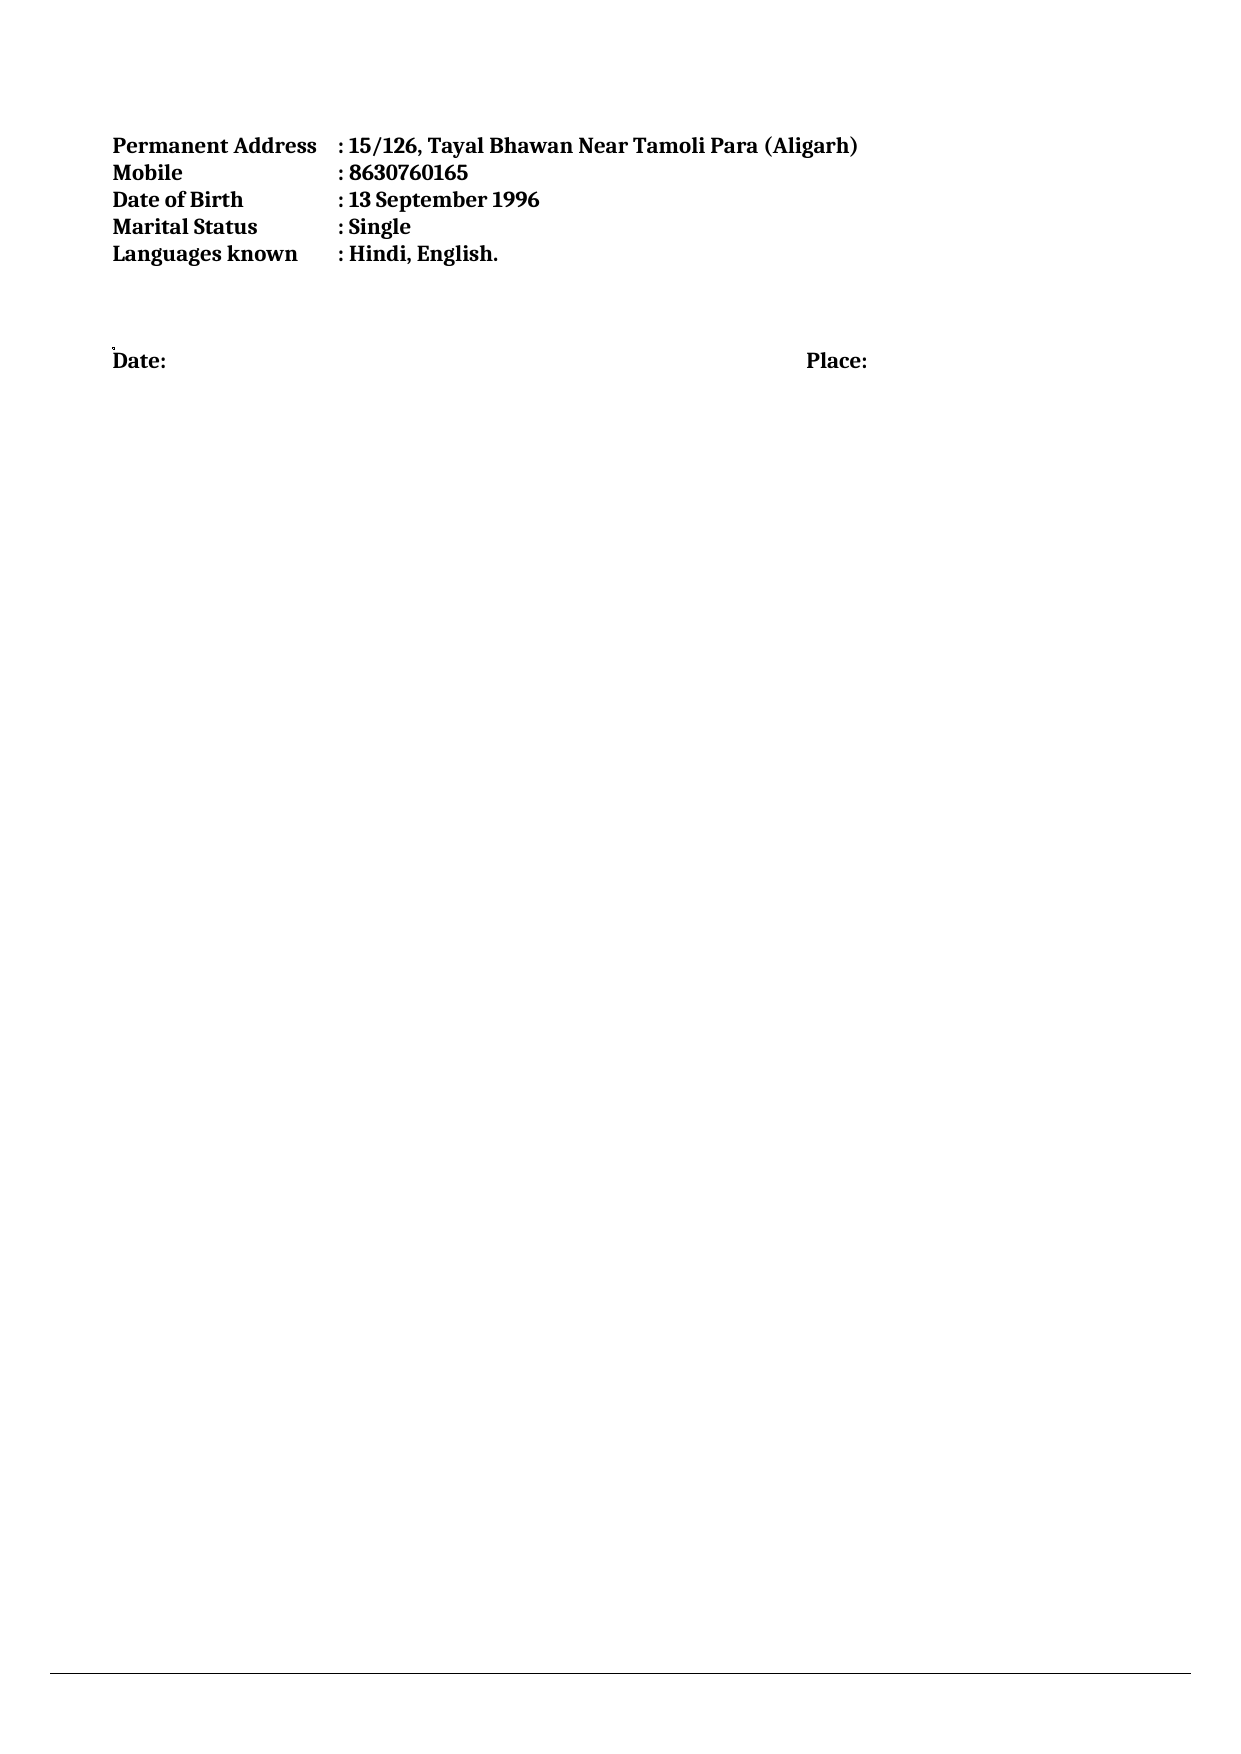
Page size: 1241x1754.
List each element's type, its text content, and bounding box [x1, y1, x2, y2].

table_cell Date of Birth [113, 186, 329, 213]
table_cell Mobile [113, 159, 329, 186]
table_cell Permanent Address [113, 106, 329, 159]
table_cell : Single [329, 213, 1183, 240]
table_cell : 15/126, Tayal Bhawan Near Tamoli Para (Aligarh) [329, 106, 1183, 159]
table_cell : 8630760165 [329, 159, 1183, 186]
table_cell : 13 September 1996 [329, 186, 1183, 213]
table_cell Marital Status [113, 213, 329, 240]
text Date: Place: [112, 347, 1183, 374]
table_cell : Hindi, English. [329, 240, 1183, 267]
table_cell Languages known [113, 240, 329, 267]
